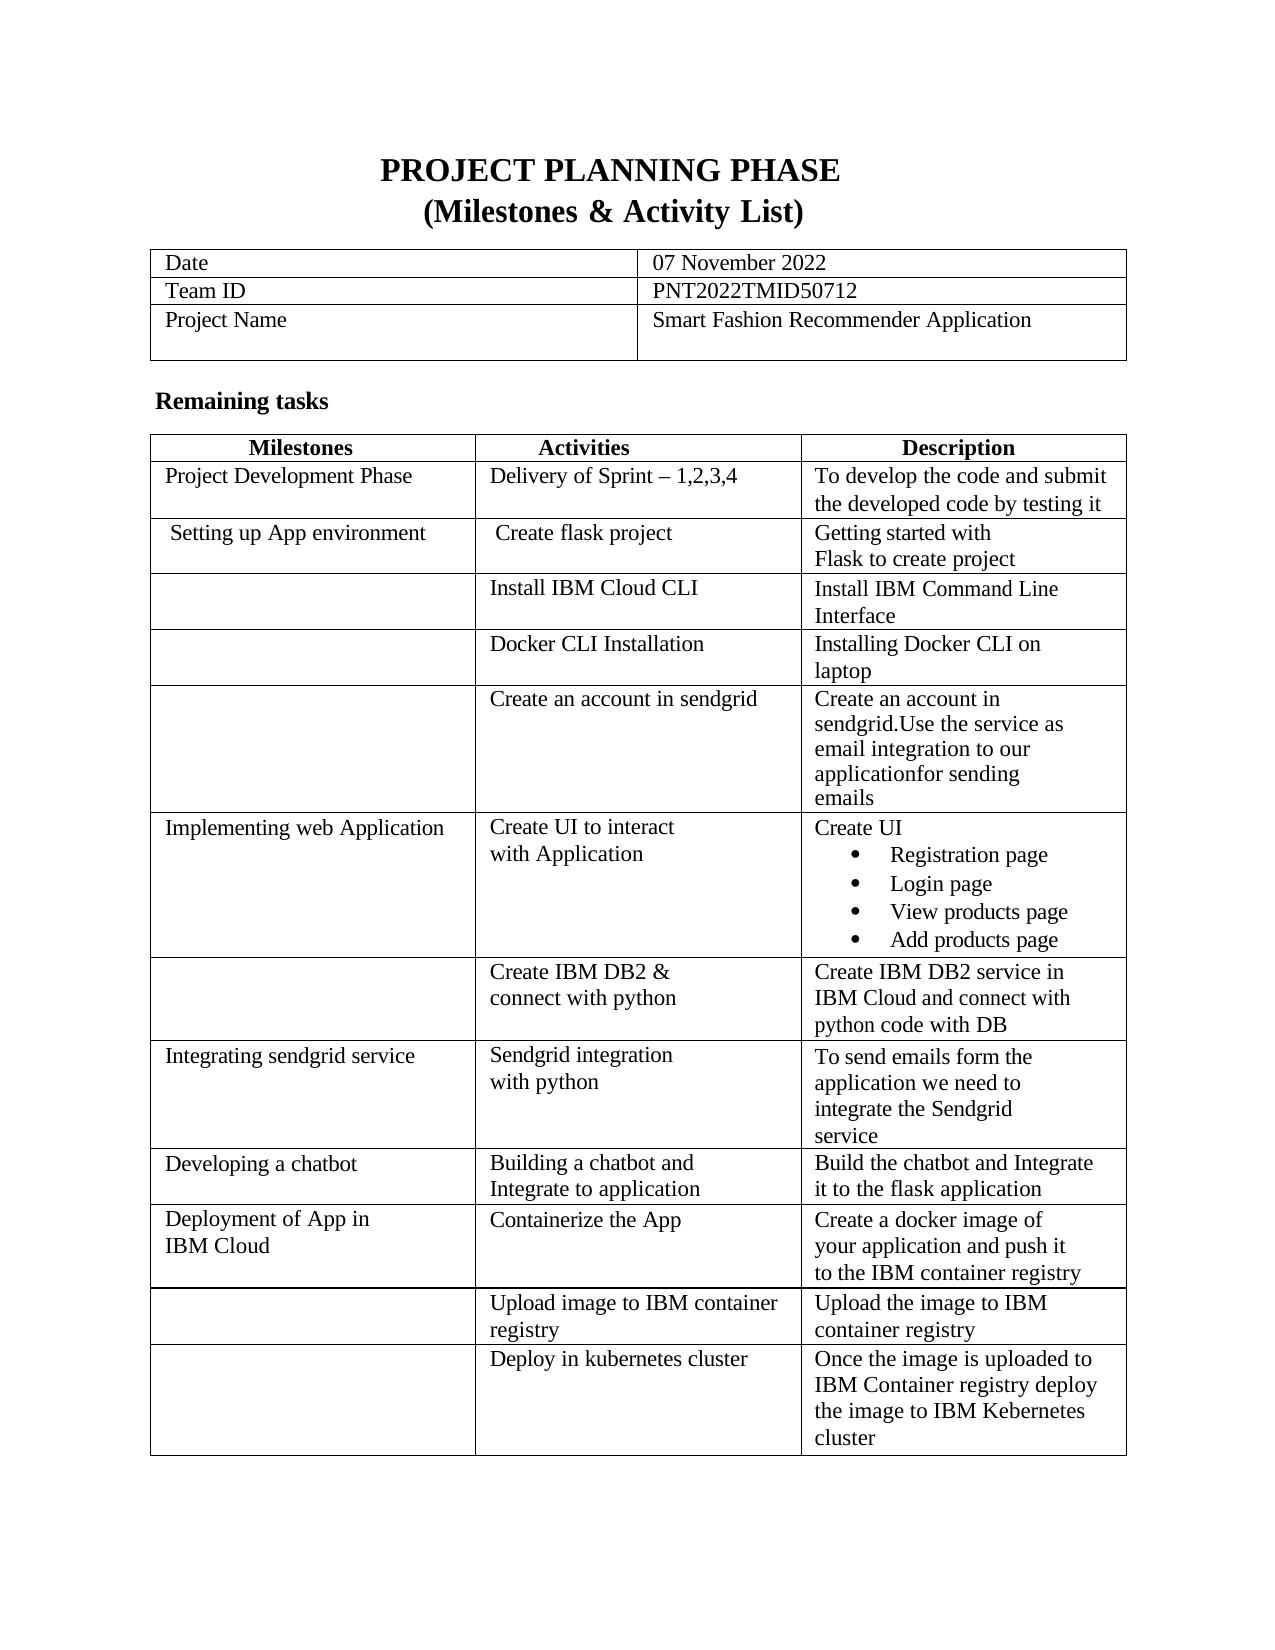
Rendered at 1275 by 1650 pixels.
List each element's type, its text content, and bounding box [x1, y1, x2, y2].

table_cell Sendgrid integration with python [476, 1041, 801, 1148]
table_cell [151, 630, 475, 685]
table_cell Build the chatbot and Integrate it to the flask application [802, 1149, 1126, 1204]
table_cell Create an account in sendgrid [476, 686, 801, 812]
table_header Activities [476, 435, 801, 461]
table_cell Integrating sendgrid service [151, 1041, 475, 1148]
text Remaining tasks [155, 386, 1139, 415]
table_cell Upload image to IBM container registry [476, 1289, 801, 1343]
table_cell [151, 1345, 475, 1455]
table_cell [151, 686, 475, 812]
table_cell PNT2022TMID50712 [638, 278, 1126, 304]
table_cell Create an account in sendgrid.Use the service as email integration to our applicationfor sending emails [802, 686, 1126, 812]
table_cell Create a docker image of your application and push it to the IBM container registry [802, 1205, 1126, 1287]
table_cell Create flask project [476, 519, 801, 573]
table_cell Deploy in kubernetes cluster [476, 1345, 801, 1455]
table_cell Create IBM DB2 service in IBM Cloud and connect with python code with DB [802, 958, 1126, 1040]
table_cell [151, 574, 475, 629]
table_cell Docker CLI Installation [476, 630, 801, 685]
table_cell Installing Docker CLI on laptop [802, 630, 1126, 685]
table_cell To develop the code and submit the developed code by testing it [802, 462, 1126, 517]
table_header Description [802, 435, 1126, 461]
table_header Milestones [151, 435, 475, 461]
table_cell Project Name [151, 305, 637, 360]
table_cell Developing a chatbot [151, 1149, 475, 1204]
title (Milestones & Activity List) [380, 191, 847, 230]
table_cell Containerize the App [476, 1205, 801, 1287]
table_cell Building a chatbot and Integrate to application [476, 1149, 801, 1204]
table_cell Upload the image to IBM container registry [802, 1289, 1126, 1343]
table_cell Install IBM Cloud CLI [476, 574, 801, 629]
title PROJECT PLANNING PHASE [380, 150, 841, 188]
table_cell Team ID [151, 278, 637, 304]
table_cell Getting started with Flask to create project [802, 519, 1126, 573]
table_cell Project Development Phase [151, 462, 475, 517]
table_cell Delivery of Sprint – 1,2,3,4 [476, 462, 801, 517]
table_cell [151, 958, 475, 1040]
table_header 07 November 2022 [638, 250, 1126, 277]
table_cell Create IBM DB2 & connect with python [476, 958, 801, 1040]
table_cell Implementing web Application [151, 813, 475, 957]
table_cell Create UI Registration page Login page View products page Add products page [802, 813, 1126, 957]
table_cell Deployment of App in IBM Cloud [151, 1205, 475, 1287]
table_cell Once the image is uploaded to IBM Container registry deploy the image to IBM Kebernetes cluster [802, 1345, 1126, 1455]
table_cell Setting up App environment [151, 519, 475, 573]
table_cell Create UI to interact with Application [476, 813, 801, 957]
table_cell Smart Fashion Recommender Application [638, 305, 1126, 360]
table_cell [151, 1289, 475, 1343]
table_cell Install IBM Command Line Interface [802, 574, 1126, 629]
table_cell To send emails form the application we need to integrate the Sendgrid service [802, 1041, 1126, 1148]
table_header Date [151, 250, 637, 277]
